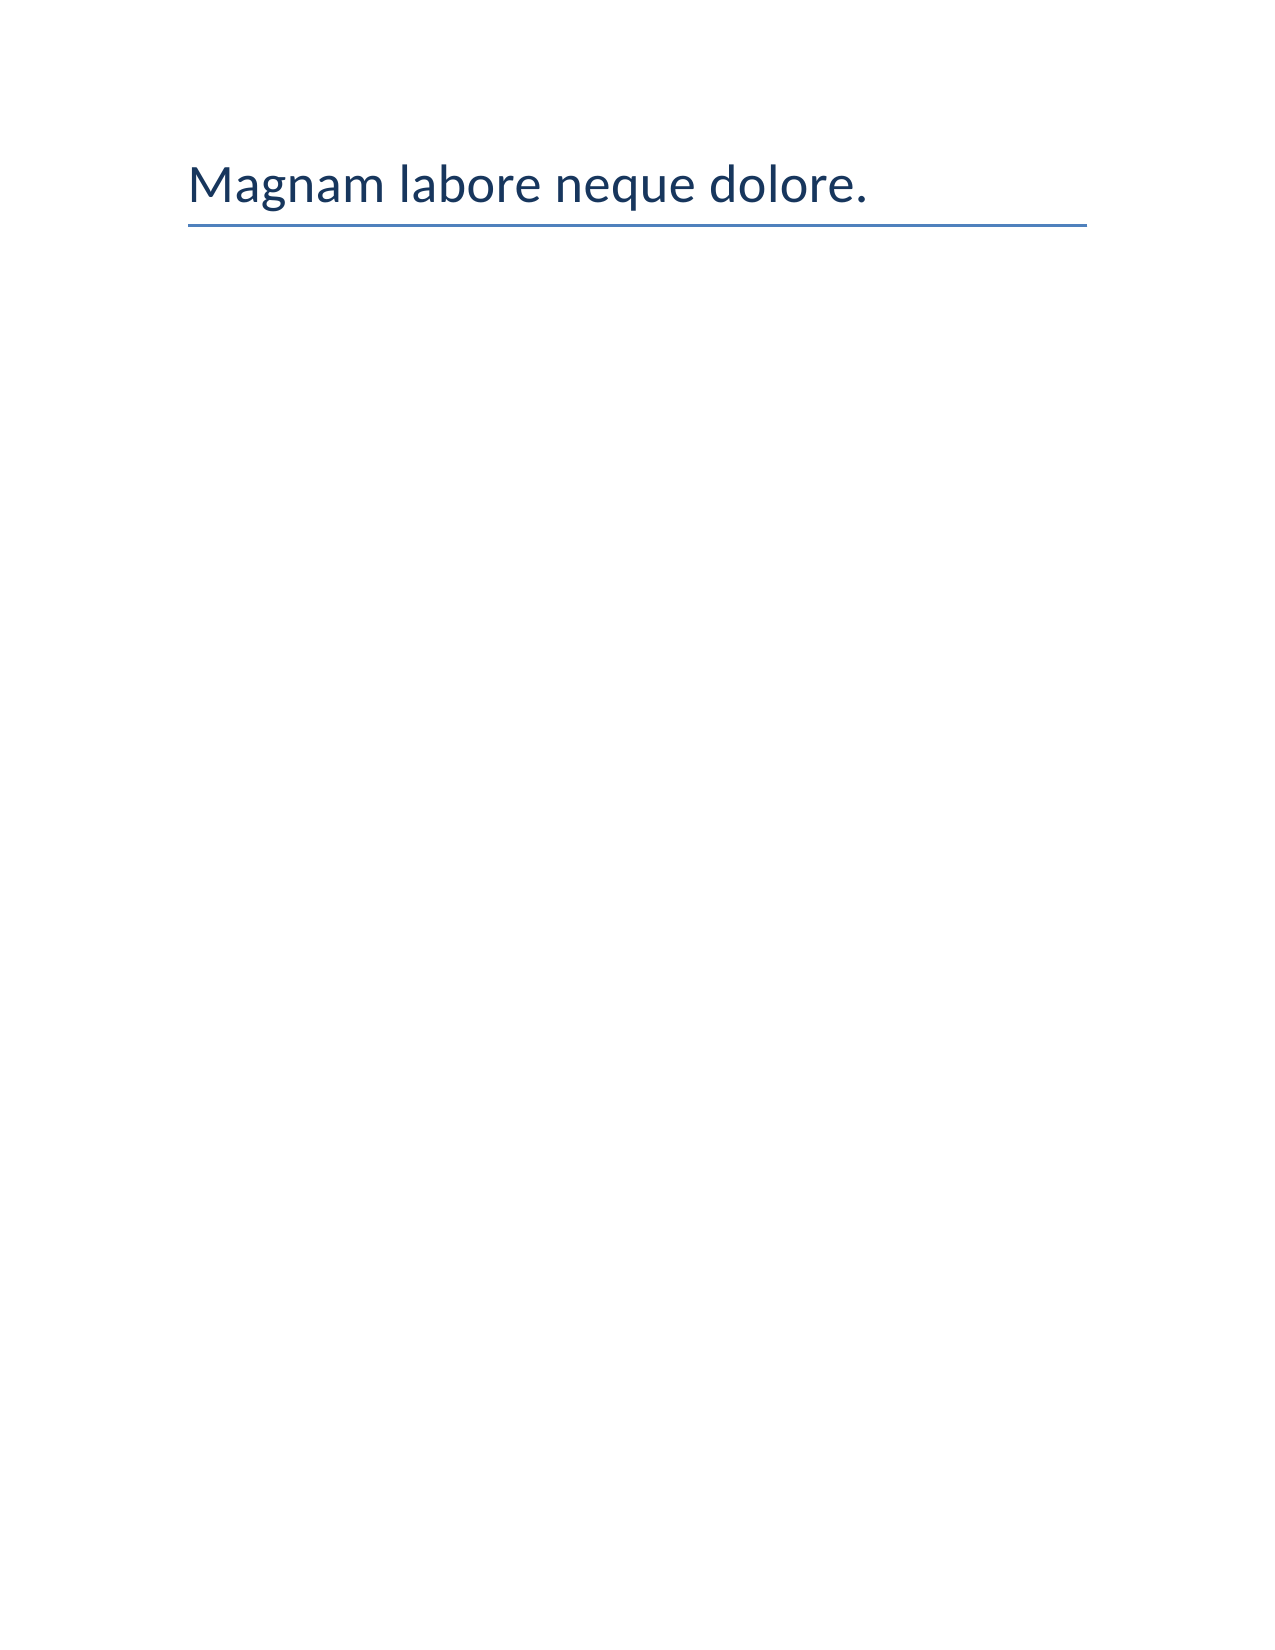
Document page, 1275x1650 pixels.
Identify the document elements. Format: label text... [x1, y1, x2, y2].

title Magnam labore neque dolore. [187, 150, 1087, 227]
